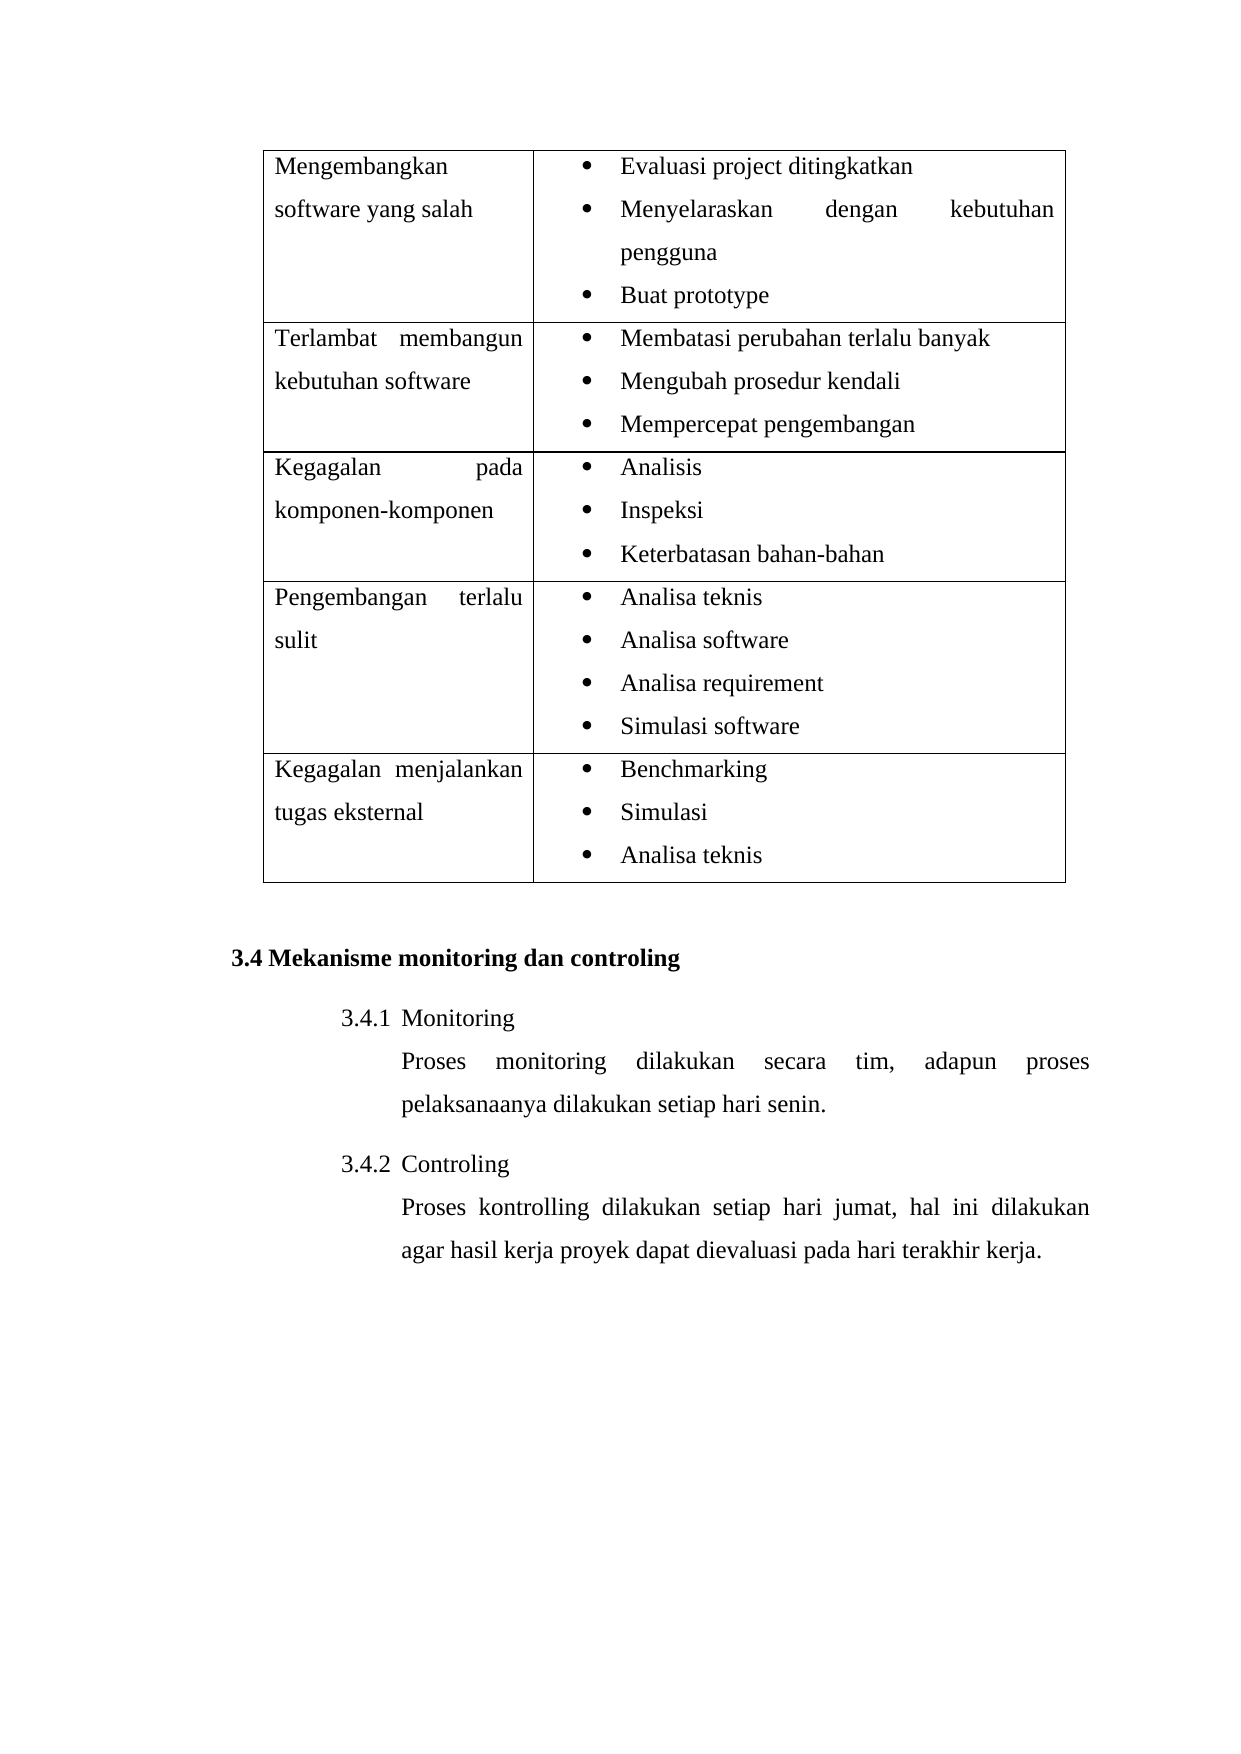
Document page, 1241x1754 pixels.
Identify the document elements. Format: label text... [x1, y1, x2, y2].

list Mekanisme monitoring dan controling [231, 943, 1090, 972]
list Controling [341, 1149, 1090, 1177]
list Proses monitoring dilakukan secara tim, adapun proses pelaksanaanya dilakukan setiap hari senin. [401, 1046, 1090, 1118]
table_cell Membatasi perubahan terlalu banyak Mengubah prosedur kendali Mempercepat pengembangan [534, 323, 1065, 451]
table_cell Pengembangan terlalu sulit [264, 582, 533, 753]
table_cell Analisa teknis Analisa software Analisa requirement Simulasi software [534, 582, 1065, 753]
list Proses kontrolling dilakukan setiap hari jumat, hal ini dilakukan agar hasil kerja proyek dapat dievaluasi pada hari terakhir kerja. [401, 1192, 1090, 1264]
table_cell Evaluasi project ditingkatkan Menyelaraskan dengan kebutuhan pengguna Buat prototype [534, 151, 1065, 322]
table_cell Benchmarking Simulasi Analisa teknis [534, 754, 1065, 882]
list Monitoring [341, 1003, 1090, 1031]
table_cell Terlambat membangun kebutuhan software [264, 323, 533, 451]
table_cell Kegagalan menjalankan tugas eksternal [264, 754, 533, 882]
table_cell Kegagalan pada komponen-komponen [264, 453, 533, 581]
table_cell Mengembangkan software yang salah [264, 151, 533, 322]
table_cell Analisis Inspeksi Keterbatasan bahan-bahan [534, 453, 1065, 581]
